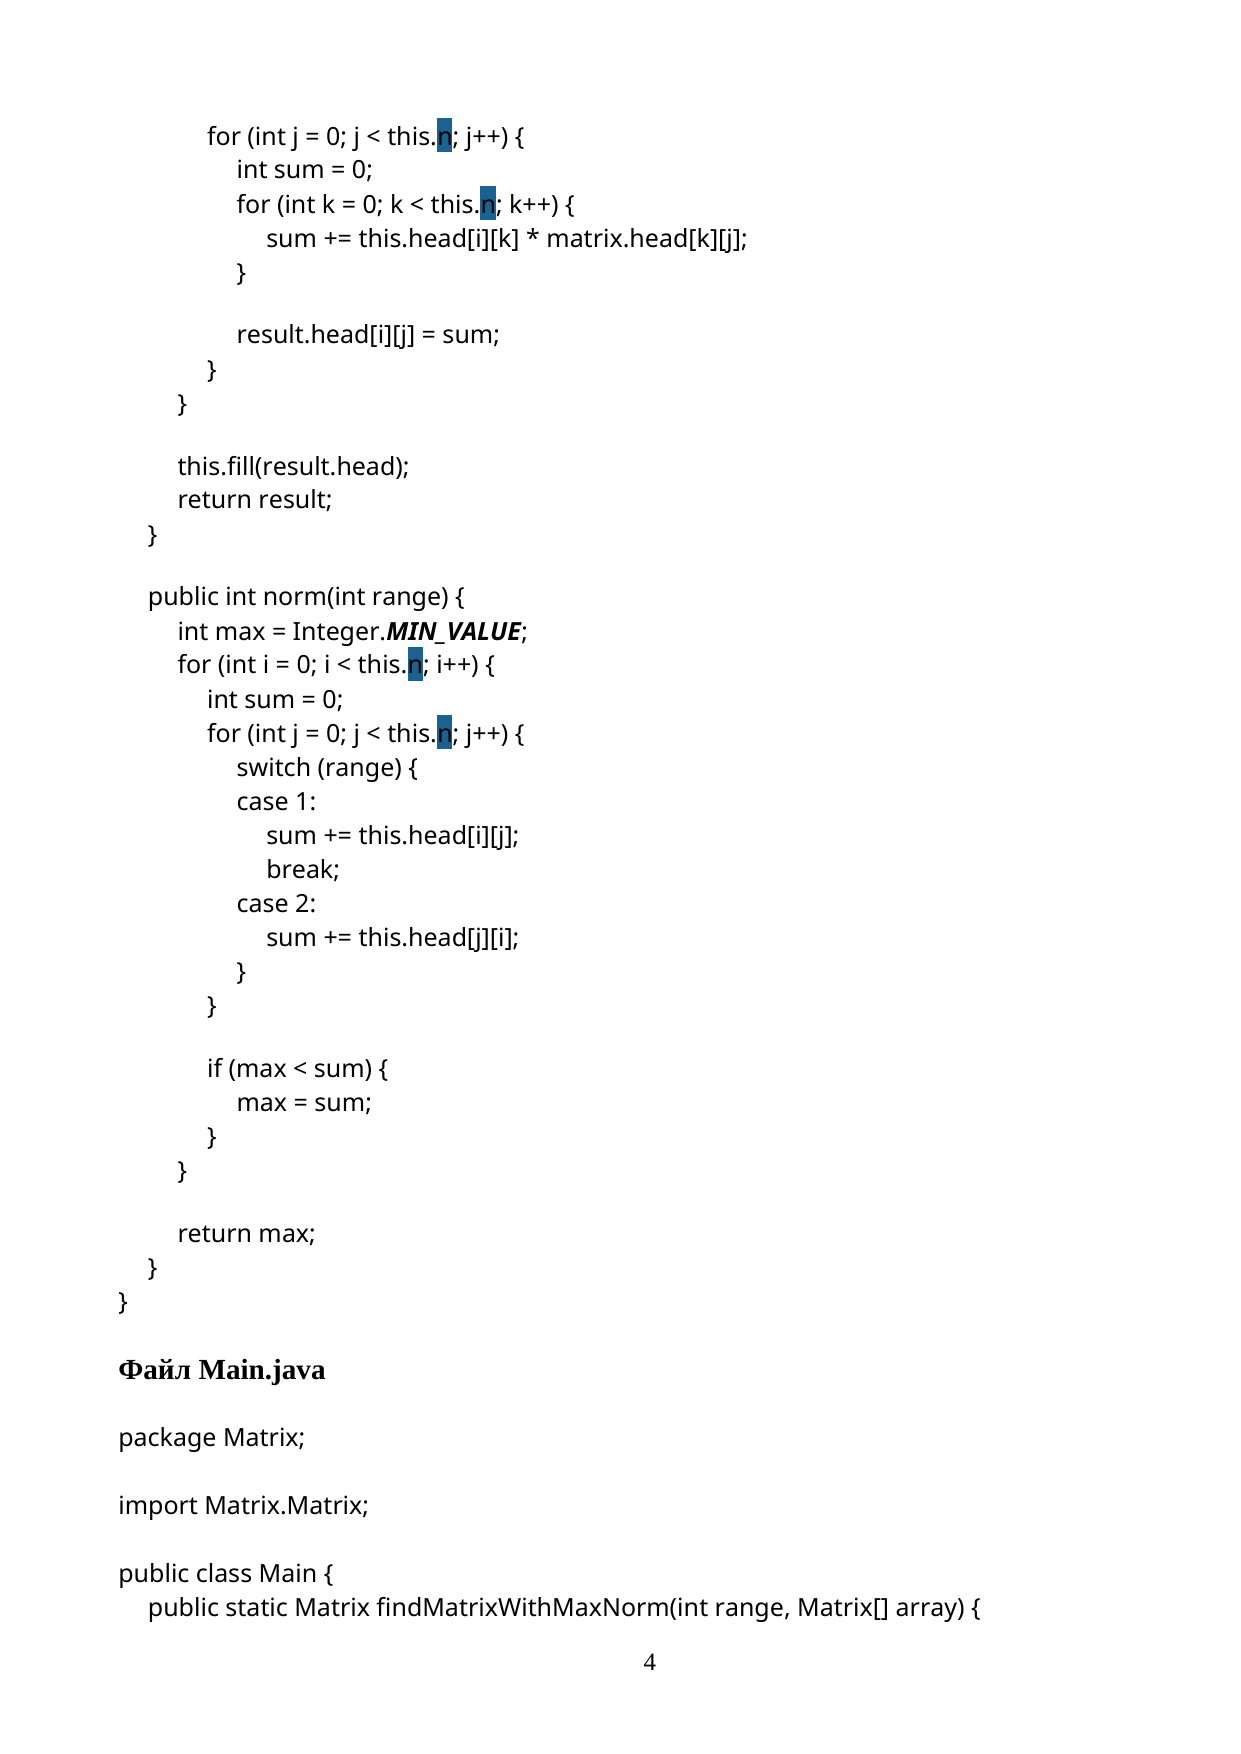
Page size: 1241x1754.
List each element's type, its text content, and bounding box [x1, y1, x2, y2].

text for (int j = 0; j < this.n; j++) { [118, 715, 437, 749]
text for (int k = 0; k < this.n; k++) { [496, 186, 1181, 220]
text case 1: [118, 783, 1181, 817]
text import Matrix.Matrix; [118, 1488, 1181, 1522]
text } [118, 1153, 1181, 1187]
text public int norm(int range) { [118, 579, 1181, 613]
text case 2: [118, 886, 1181, 920]
text return result; [118, 482, 1181, 516]
text Файл Main.java [118, 1352, 1181, 1385]
text public class Main { [118, 1556, 1181, 1590]
text for (int k = 0; k < this.n; k++) { [118, 186, 480, 220]
text for (int i = 0; i < this.n; i++) { [423, 647, 1181, 681]
text for (int i = 0; i < this.n; i++) { [118, 647, 408, 681]
text for (int j = 0; j < this.n; j++) { [452, 118, 1181, 152]
text } [118, 954, 1181, 988]
text int sum = 0; [118, 681, 1181, 715]
text sum += this.head[i][j]; [118, 817, 1181, 852]
text } [118, 254, 1181, 288]
text if (max < sum) { [118, 1051, 1181, 1085]
text for (int j = 0; j < this.n; j++) { [452, 715, 1181, 749]
text } [118, 351, 1181, 385]
text for (int j = 0; j < this.n; j++) { [118, 118, 437, 152]
text } [118, 1119, 1181, 1153]
text max = sum; [118, 1085, 1181, 1119]
text } [118, 385, 1181, 419]
text result.head[i][j] = sum; [118, 317, 1181, 351]
text switch (range) { [118, 749, 1181, 783]
text } [118, 516, 1181, 550]
text sum += this.head[j][i]; [118, 920, 1181, 954]
text } [118, 1250, 1181, 1284]
text package Matrix; [118, 1419, 1181, 1453]
text sum += this.head[i][k] * matrix.head[k][j]; [118, 220, 1181, 254]
text this.fill(result.head); [118, 448, 1181, 482]
text } [118, 988, 1181, 1022]
text return max; [118, 1216, 1181, 1250]
text public static Matrix findMatrixWithMaxNorm(int range, Matrix[] array) { [118, 1590, 1181, 1624]
text } [118, 1284, 1181, 1318]
text int max = Integer.MIN_VALUE; [118, 613, 1181, 647]
text break; [118, 852, 1181, 886]
text int sum = 0; [118, 152, 1181, 186]
